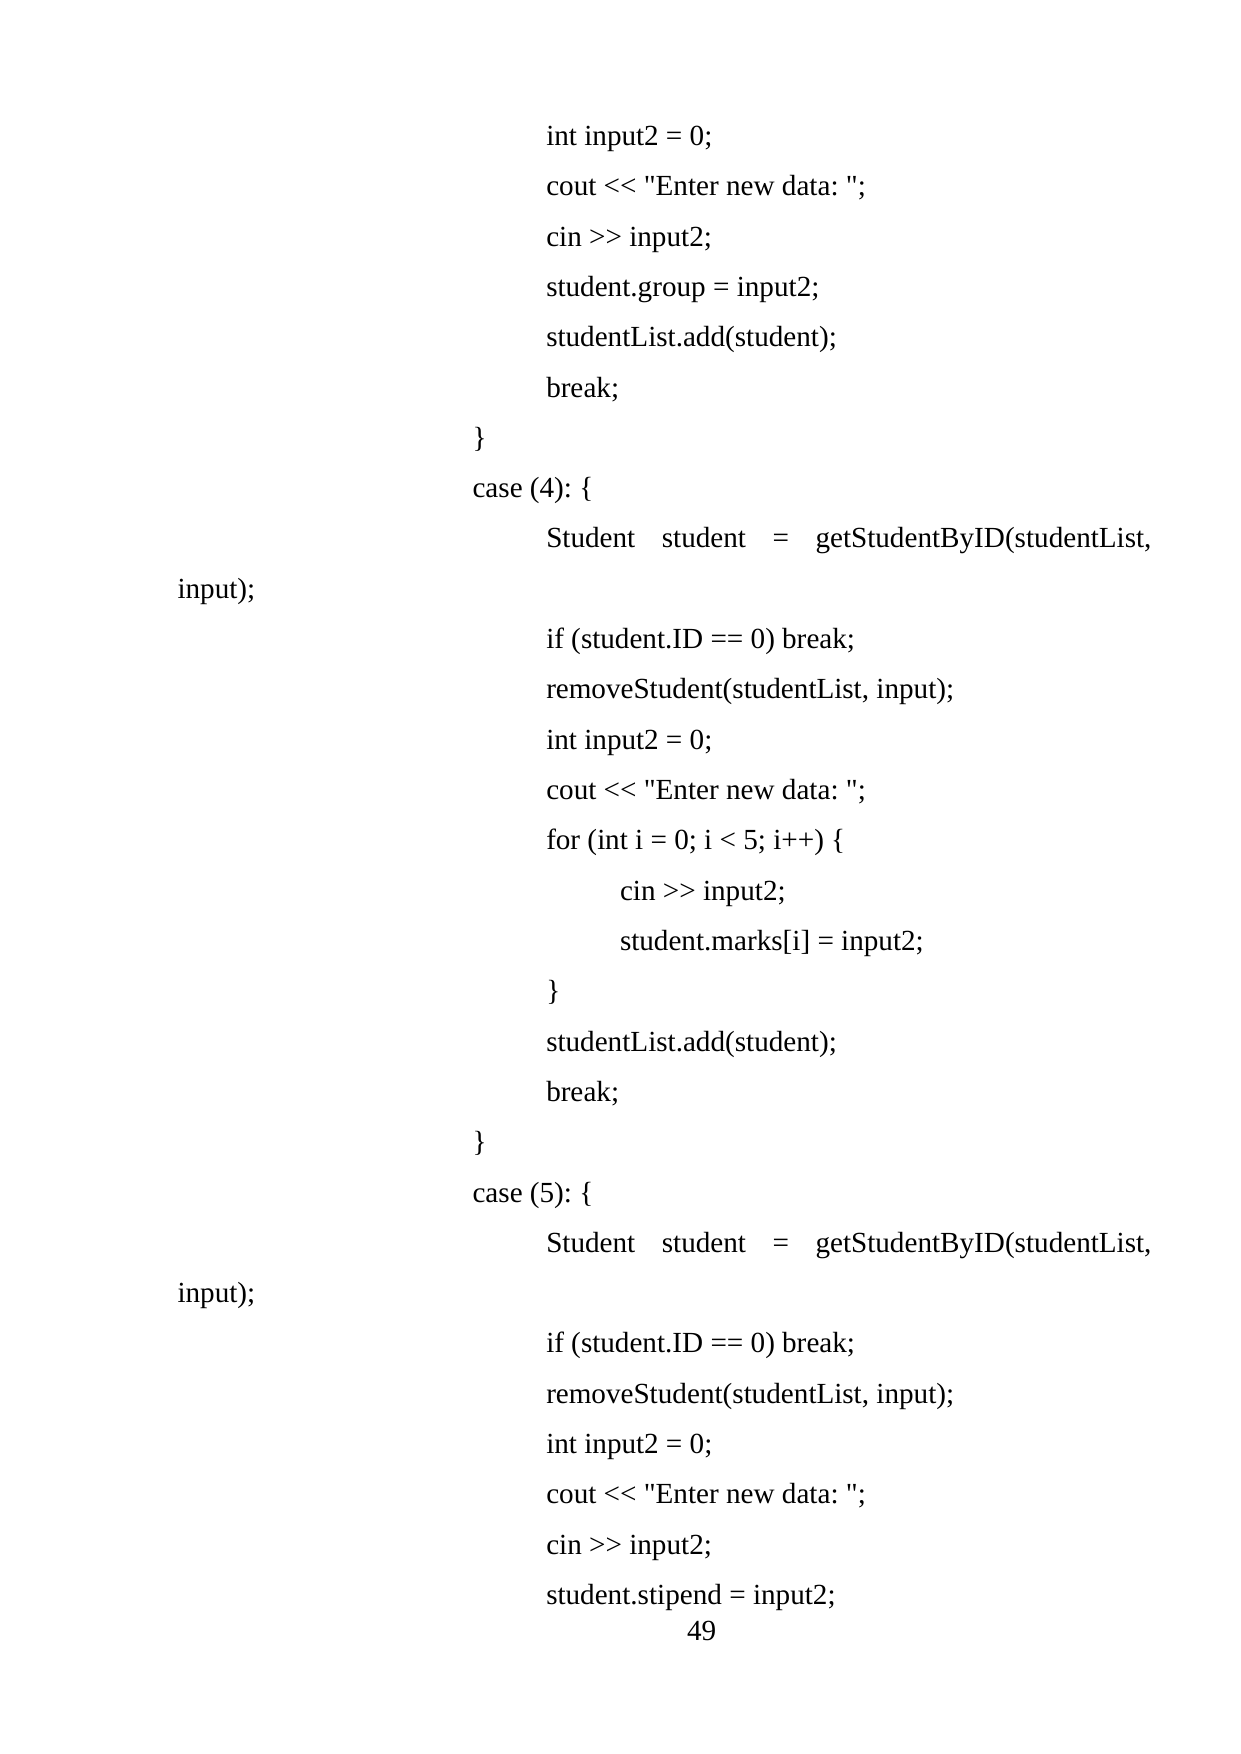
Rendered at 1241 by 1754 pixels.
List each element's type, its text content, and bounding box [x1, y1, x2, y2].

text int input2 = 0; [177, 722, 1152, 755]
text student.stipend = input2; [177, 1577, 1152, 1611]
text } [177, 1124, 1152, 1158]
text int input2 = 0; [177, 1426, 1152, 1460]
text break; [177, 370, 1152, 403]
text cin >> input2; [177, 1527, 1152, 1560]
text } [177, 420, 1152, 453]
text cin >> input2; [177, 873, 1152, 906]
text cin >> input2; [177, 219, 1152, 252]
text break; [177, 1074, 1152, 1108]
text for (int i = 0; i < 5; i++) { [177, 822, 1152, 856]
text student.group = input2; [177, 269, 1152, 303]
text } [177, 973, 1152, 1007]
text case (5): { [177, 1175, 1152, 1208]
text student.marks[i] = input2; [177, 923, 1152, 957]
text studentList.add(student); [177, 319, 1152, 353]
text cout << "Enter new data: "; [177, 772, 1152, 806]
text studentList.add(student); [177, 1024, 1152, 1057]
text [177, 521, 1152, 604]
text if (student.ID == 0) break; [177, 621, 1152, 655]
text cout << "Enter new data: "; [177, 168, 1152, 202]
text if (student.ID == 0) break; [177, 1326, 1152, 1359]
text removeStudent(studentList, input); [177, 672, 1152, 705]
text int input2 = 0; [177, 118, 1152, 152]
text cout << "Enter new data: "; [177, 1477, 1152, 1510]
text Student student = getStudentByID(studentList, input); [177, 1225, 1152, 1309]
text removeStudent(studentList, input); [177, 1376, 1152, 1409]
text case (4): { [177, 470, 1152, 504]
